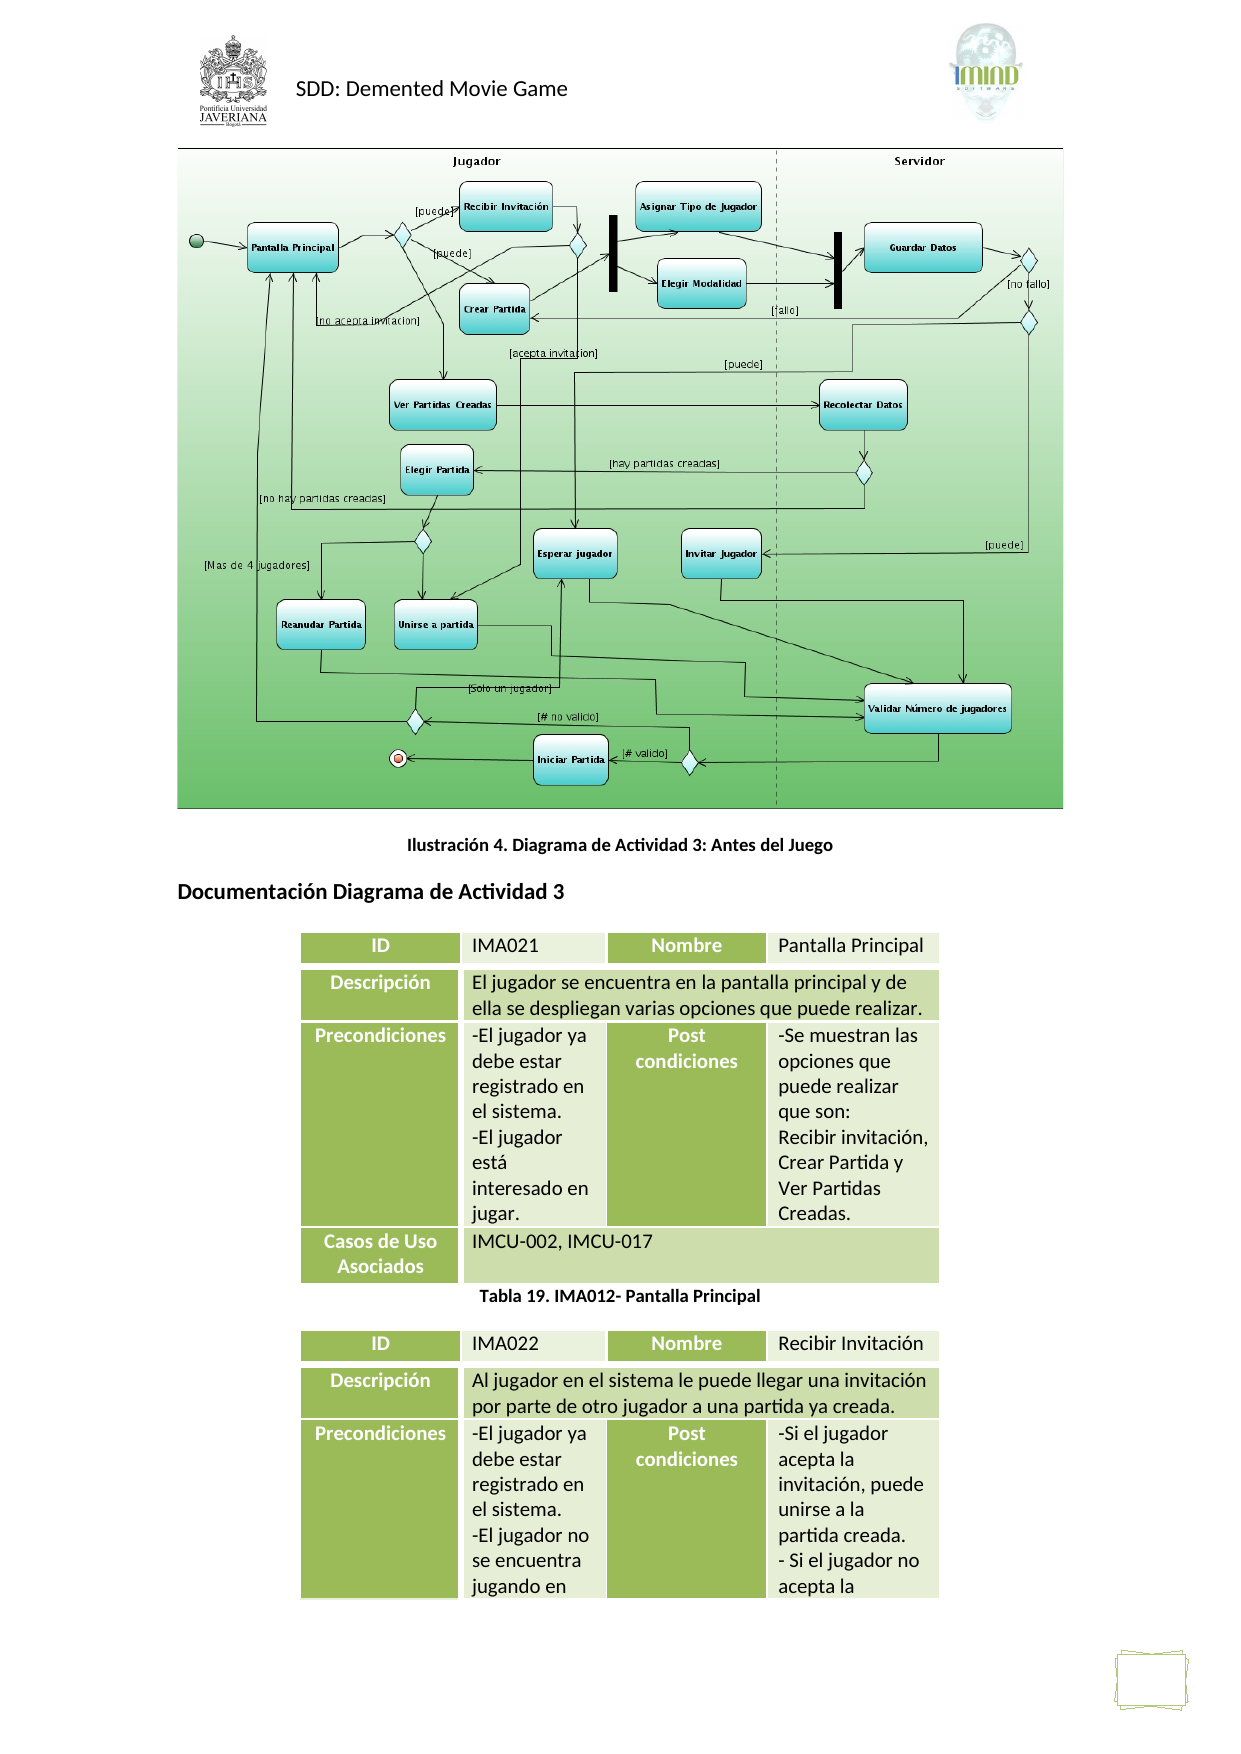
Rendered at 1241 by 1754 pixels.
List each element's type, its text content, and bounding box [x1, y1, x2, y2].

table_header Pantalla Principal [768, 933, 939, 963]
table_header ID [301, 933, 460, 963]
table_cell -Se muestran las opciones que puede realizar que son: Recibir invitación, Crear Partida y Ver Partidas Creadas. [768, 1023, 939, 1226]
table_cell Post condiciones [607, 1023, 766, 1226]
text Documentación Diagrama de Actividad 3 [177, 877, 1063, 905]
table_cell Precondiciones [301, 1023, 458, 1226]
table_cell Descripción [301, 1368, 458, 1418]
table_cell El jugador se encuentra en la pantalla principal y de ella se despliegan varias opciones que puede realizar. [464, 970, 939, 1020]
picture [200, 35, 267, 127]
table_cell Casos de Uso Asociados [301, 1228, 458, 1283]
picture [177, 147, 1064, 809]
table_header Nombre [608, 1331, 766, 1361]
table_cell -El jugador ya debe estar registrado en el sistema. -El jugador está interesado en jugar. [464, 1023, 606, 1226]
table_header Nombre [608, 933, 766, 963]
table_cell Descripción [301, 970, 458, 1020]
table_cell Post condiciones [607, 1420, 766, 1598]
table_cell Precondiciones [301, 1420, 458, 1598]
table_header IMA022 [462, 1331, 605, 1361]
table_header ID [301, 1331, 460, 1361]
table_cell IMCU-002, IMCU-017 [464, 1228, 939, 1283]
table_header IMA021 [462, 933, 605, 963]
table_cell Al jugador en el sistema le puede llegar una invitación por parte de otro jugador a una partida ya creada. [464, 1368, 939, 1418]
picture [948, 23, 1029, 127]
table_cell -El jugador ya debe estar registrado en el sistema. -El jugador no se encuentra jugando en otra partida. [464, 1420, 606, 1598]
table_header Recibir Invitación [768, 1331, 939, 1361]
